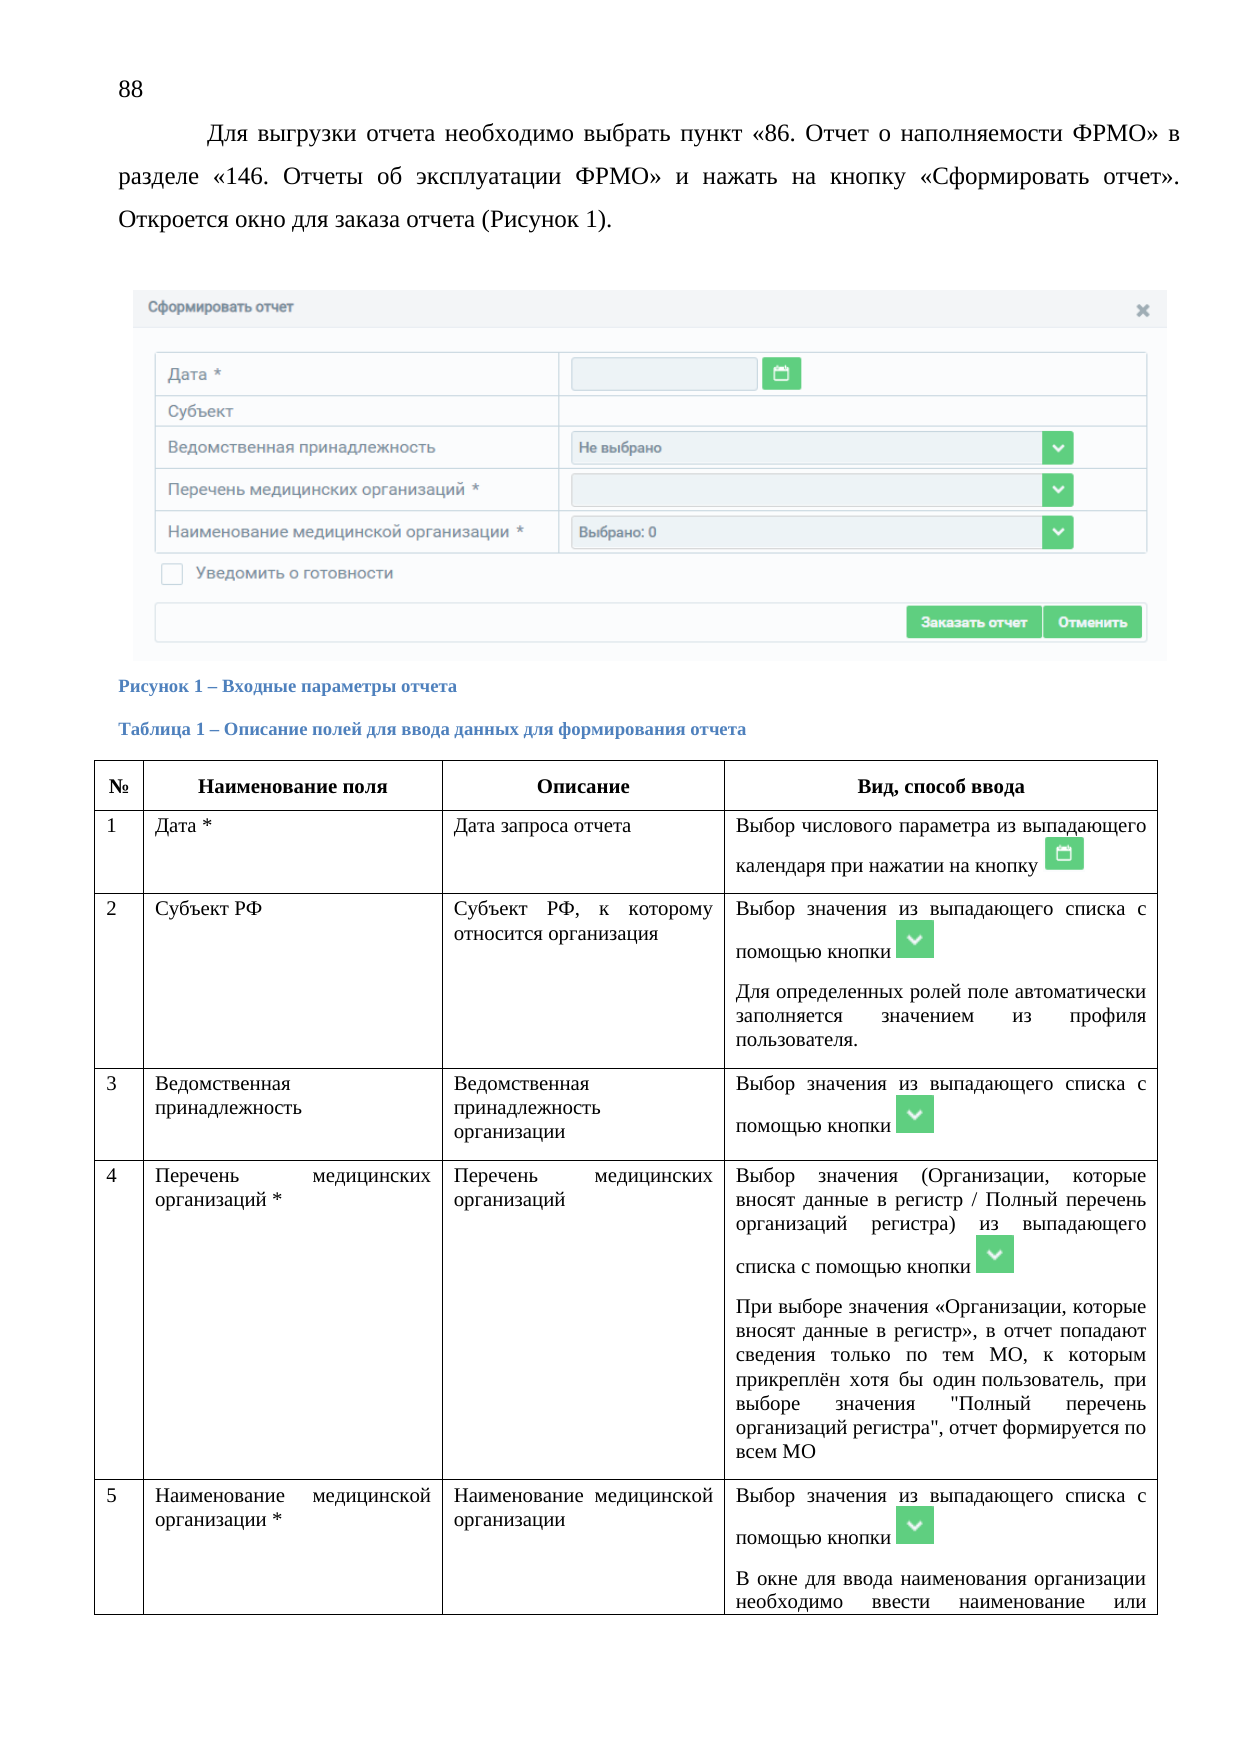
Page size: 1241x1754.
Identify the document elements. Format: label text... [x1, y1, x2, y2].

table_cell Наименование медицинской организации [443, 1480, 724, 1613]
picture [896, 1095, 934, 1133]
table_cell Ведомственная принадлежность организации [443, 1069, 724, 1160]
table_header Описание [443, 761, 724, 810]
table_cell Выбор значения (Организации, которые вносят данные в регистр / Полный перечень организаций регистра) из выпадающего списка с помощью кнопки При выборе значения «Организации, которые вносят данные в регистр», в отчет попадают сведения только по тем МО, к которым прикреплён хотя бы один пользователь, при выборе значения "Полный перечень организаций регистра", отчет формируется по всем МО [725, 1161, 1157, 1479]
table_cell Перечень медицинских организаций [443, 1161, 724, 1479]
text Таблица 22 – Описание полей для ввода данных для формирования отчета [118, 718, 1181, 739]
picture [133, 290, 1167, 661]
picture [896, 920, 934, 958]
table_header Вид, способ ввода [725, 761, 1157, 810]
table_cell 2 [95, 894, 143, 1068]
table_cell Субъект РФ [144, 894, 442, 1068]
table_cell 1 [95, 811, 143, 893]
table_cell Дата * [144, 811, 442, 893]
table_cell Перечень медицинских организаций * [144, 1161, 442, 1479]
picture [1043, 837, 1085, 872]
text Для выгрузки отчета необходимо выбрать пункт «86. Отчет о наполняемости ФРМО» в разделе «146. Отчеты об эксплуатации ФРМО» и нажать на кнопку «Сформировать отчет». Откроется окно для заказа отчета (Рисунок 63). [118, 118, 1181, 233]
table_cell 5 [95, 1480, 143, 1613]
table_cell Выбор значения из выпадающего списка с помощью кнопки [725, 1069, 1157, 1160]
table_cell Дата запроса отчета [443, 811, 724, 893]
table_cell Выбор значения из выпадающего списка с помощью кнопки Для определенных ролей поле автоматически заполняется значением из профиля пользователя. [725, 894, 1157, 1068]
table_header № [95, 761, 143, 810]
text Рисунок 63 – Входные параметры отчета [118, 675, 1181, 697]
table_cell Наименование медицинской организации * [144, 1480, 442, 1613]
table_cell 3 [95, 1069, 143, 1160]
table_cell Ведомственная принадлежность [144, 1069, 442, 1160]
picture [976, 1235, 1014, 1273]
picture [896, 1506, 934, 1544]
table_cell Субъект РФ, к которому относится организация [443, 894, 724, 1068]
table_cell 4 [95, 1161, 143, 1479]
table_header Наименование поля [144, 761, 442, 810]
table_cell Выбор числового параметра из выпадающего календаря при нажатии на кнопку [725, 811, 1157, 893]
